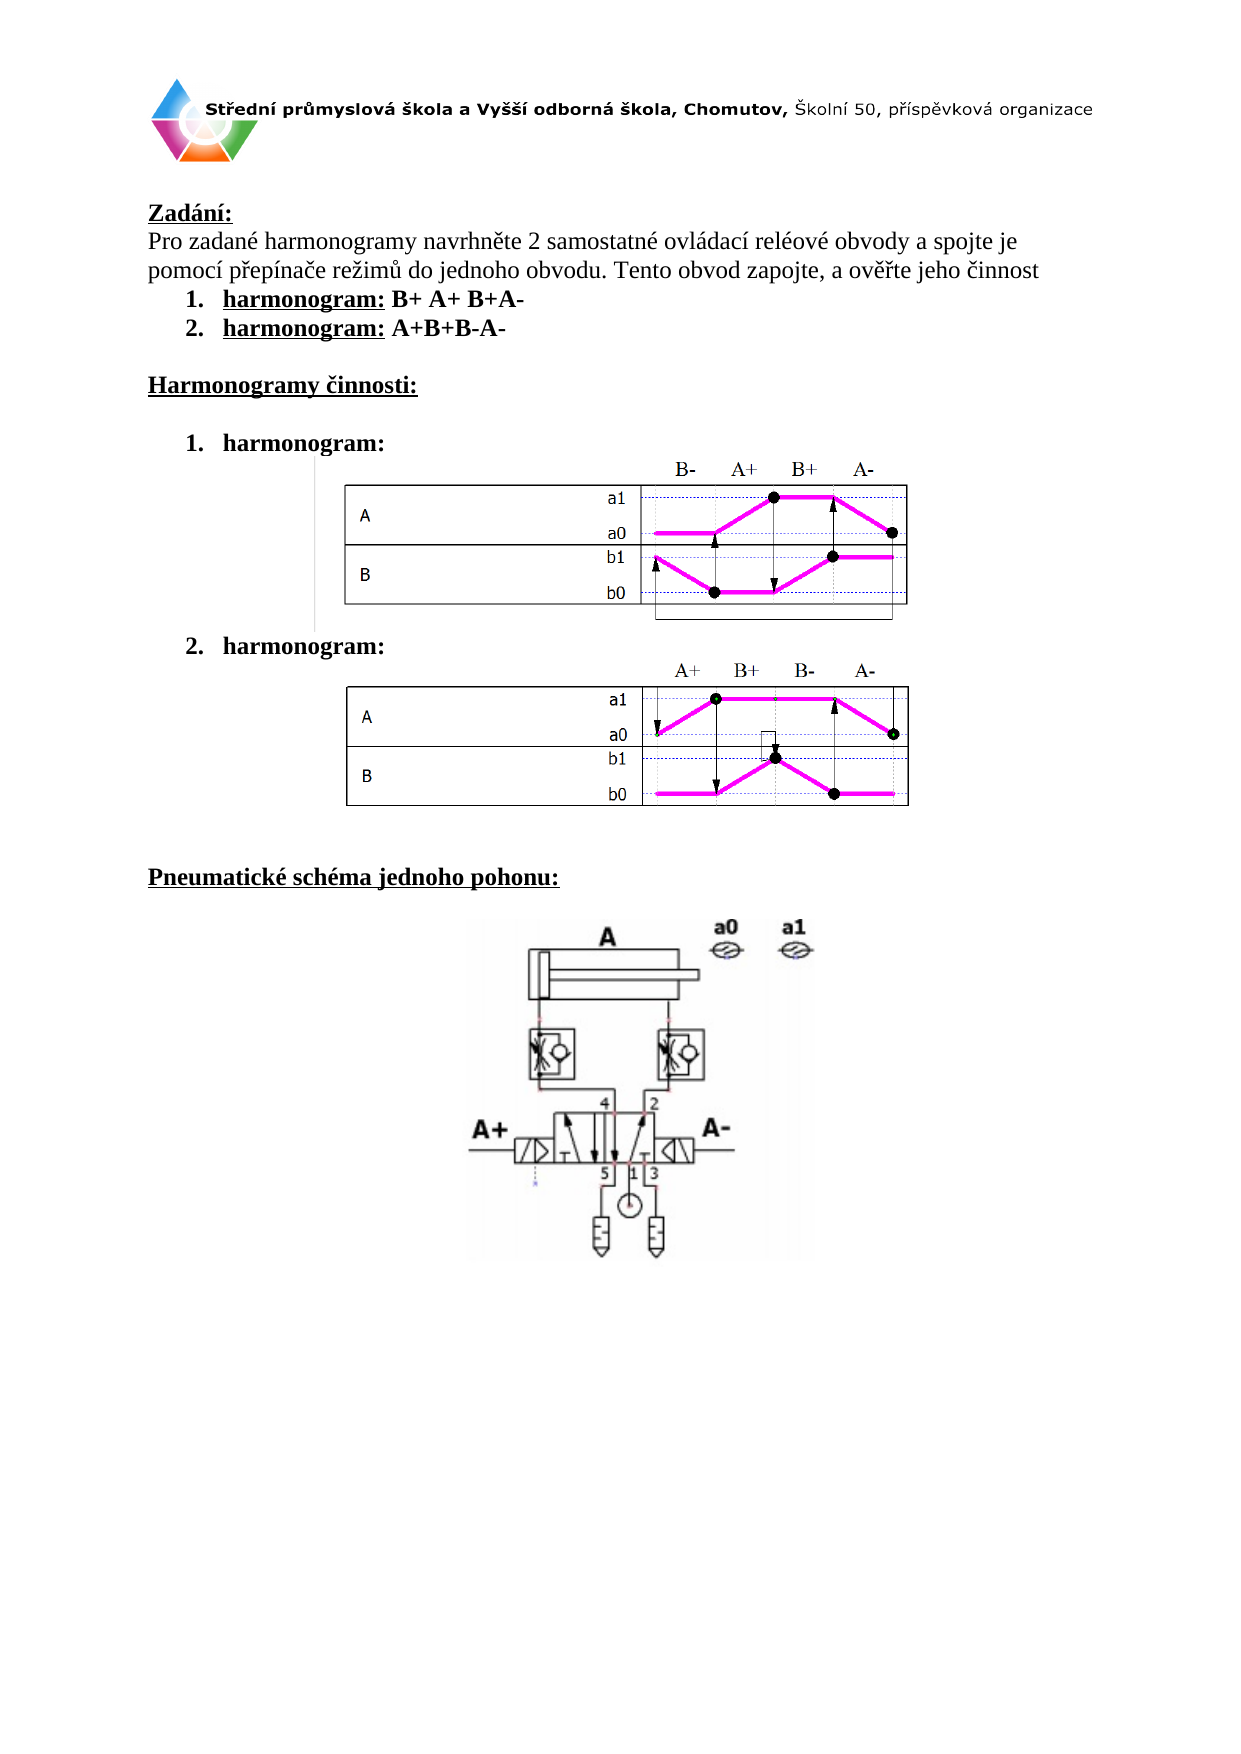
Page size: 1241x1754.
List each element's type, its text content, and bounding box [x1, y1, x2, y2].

text Harmonogramy činnosti: [148, 370, 1093, 399]
picture [317, 660, 923, 834]
picture [425, 919, 815, 1267]
list harmonogram: [185, 631, 1093, 660]
list harmonogram: A+B+B-A- [185, 313, 1093, 341]
text Pneumatické schéma jednoho pohonu: [148, 862, 1093, 891]
text Pro zadané harmonogramy navrhněte 2 samostatné ovládací reléové obvody a spojte je pomocí přepínače režimů do jednoho obvodu. Tento obvod zapojte, a ověřte jeho činnost [148, 226, 1093, 284]
list harmonogram: [185, 428, 1093, 456]
list harmonogram: B+ A+ B+A- [185, 284, 1093, 313]
text Zadání: [148, 198, 1093, 226]
picture [147, 73, 1092, 169]
picture [314, 456, 926, 632]
